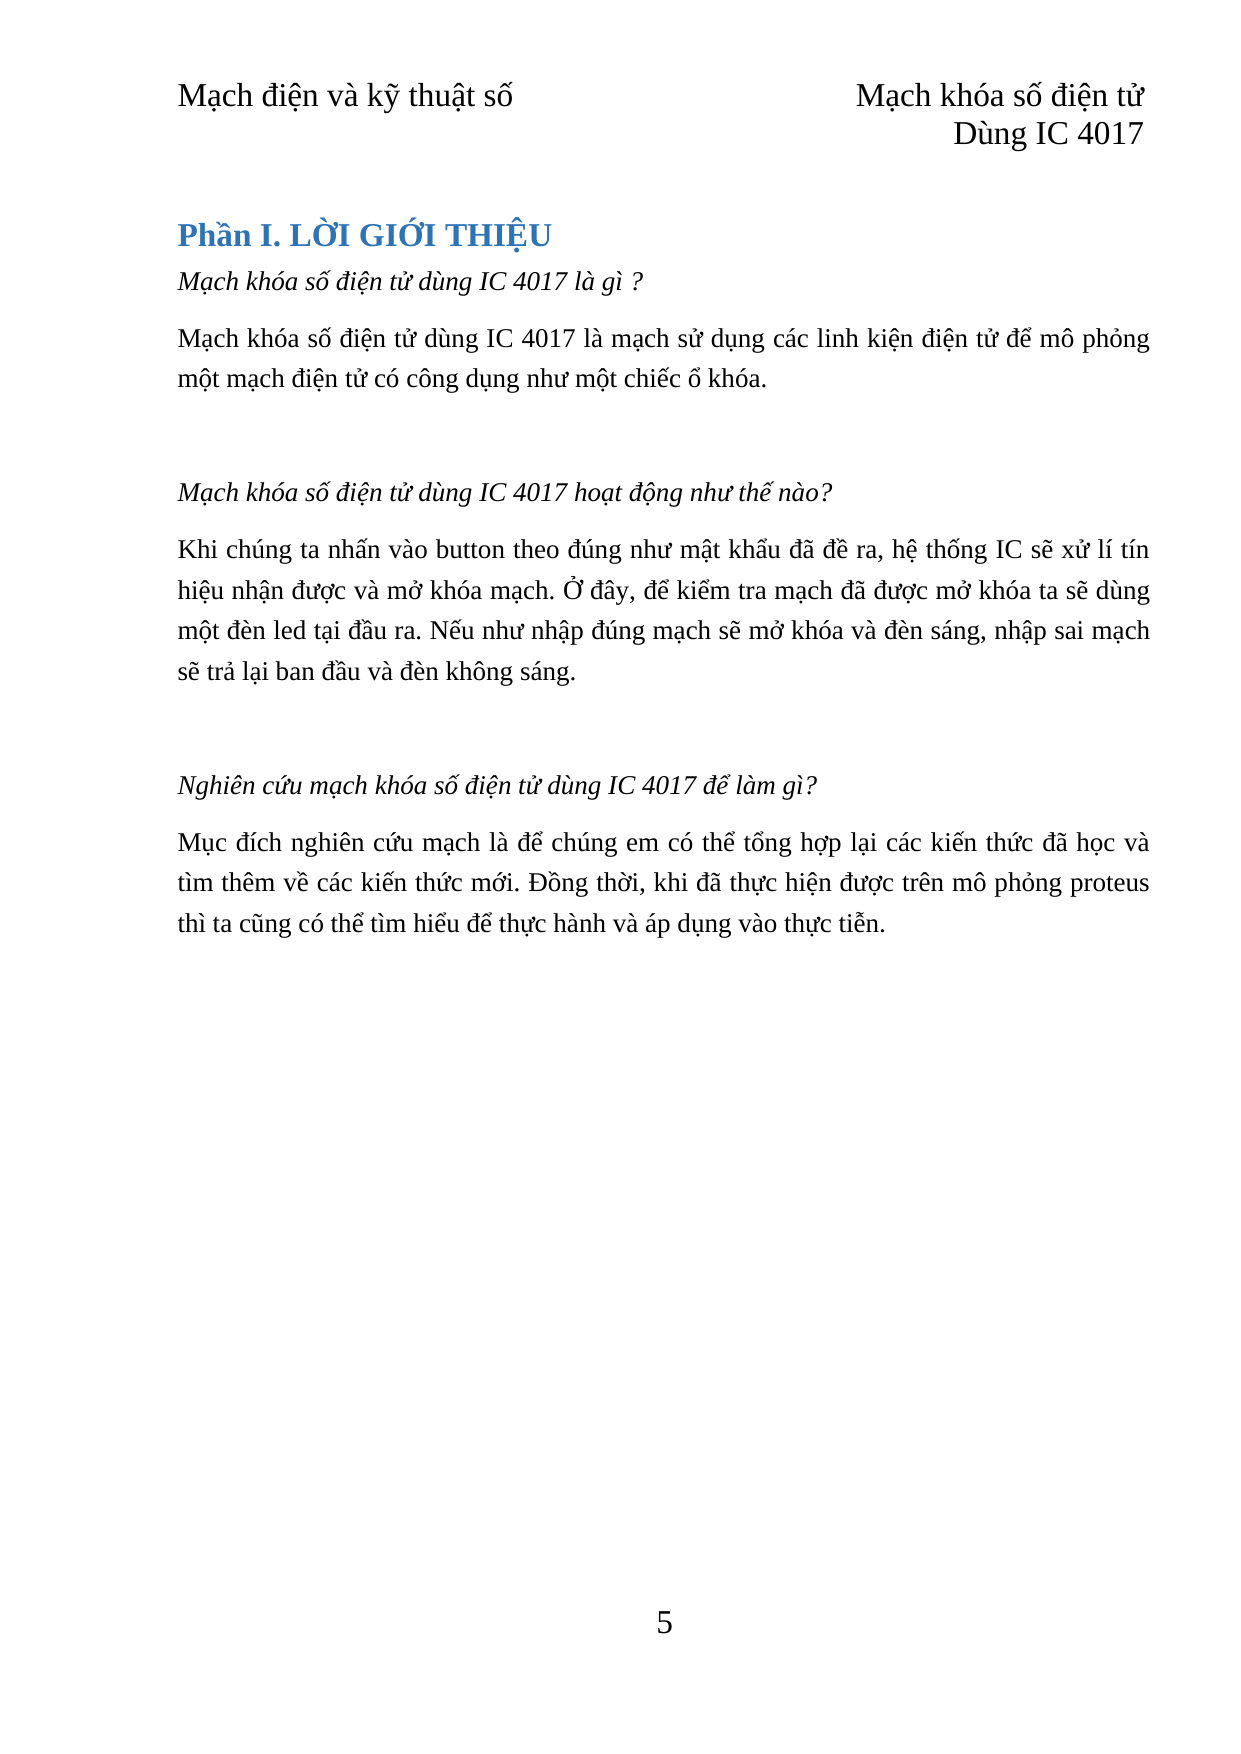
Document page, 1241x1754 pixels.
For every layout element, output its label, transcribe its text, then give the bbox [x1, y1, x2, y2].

subtitle Phần I. LỜI GIỚI THIỆU [177, 215, 1152, 253]
text Mục đích nghiên cứu mạch là để chúng em có thể tổng hợp lại các kiến thức đã học và tìm thêm về các kiến thức mới. Đồng thời, khi đã thực hiện được trên mô phỏng proteus thì ta cũng có thể tìm hiểu để thực hành và áp dụng vào thực tiễn. [177, 826, 1152, 938]
text Khi chúng ta nhấn vào button theo đúng như mật khẩu đã đề ra, hệ thống IC sẽ xử lí tín hiệu nhận được và mở khóa mạch. Ở đây, để kiểm tra mạch đã được mở khóa ta sẽ dùng một đèn led tại đầu ra. Nếu như nhập đúng mạch sẽ mở khóa và đèn sáng, nhập sai mạch sẽ trả lại ban đầu và đèn không sáng. [177, 533, 1152, 686]
text Nghiên cứu mạch khóa số điện tử dùng IC 4017 để làm gì? [177, 769, 1152, 800]
text Mạch khóa số điện tử dùng IC 4017 hoạt động như thế nào? [177, 476, 1152, 508]
text Mạch khóa số điện tử dùng IC 4017 là mạch sử dụng các linh kiện điện tử để mô phỏng một mạch điện tử có công dụng như một chiếc ổ khóa. [177, 322, 1152, 393]
text Mạch khóa số điện tử dùng IC 4017 là gì ? [177, 265, 1152, 296]
